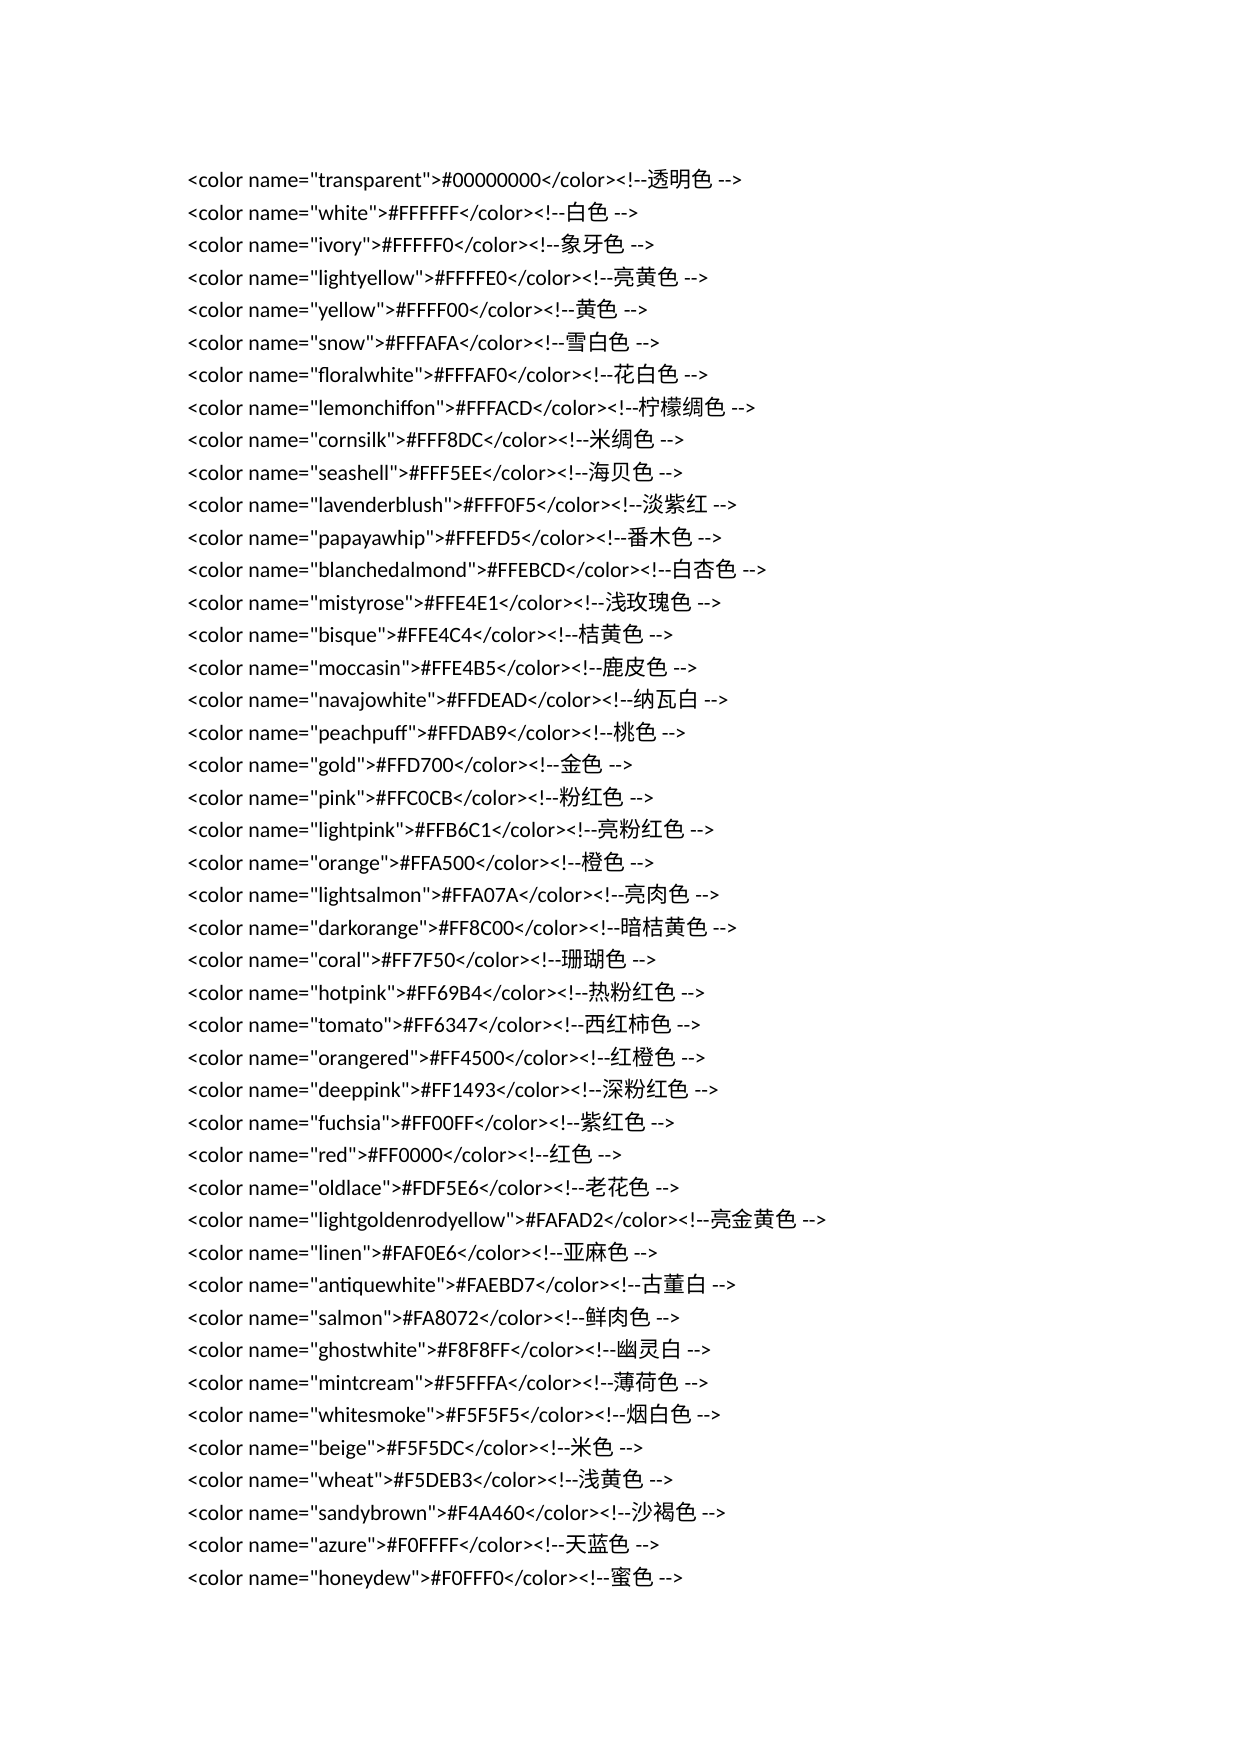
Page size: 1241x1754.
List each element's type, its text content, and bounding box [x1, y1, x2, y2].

text <color name="ivory">#FFFFF0</color><!--象牙色 --> [187, 227, 1053, 259]
text <color name="lavenderblush">#FFF0F5</color><!--淡紫红 --> [187, 487, 1053, 519]
text <color name="lightgoldenrodyellow">#FAFAD2</color><!--亮金黄色 --> [187, 1202, 1053, 1234]
text <color name="beige">#F5F5DC</color><!--米色 --> [187, 1429, 1053, 1462]
text <color name="hotpink">#FF69B4</color><!--热粉红色 --> [187, 974, 1053, 1007]
text <color name="snow">#FFFAFA</color><!--雪白色 --> [187, 324, 1053, 357]
text <color name="lightyellow">#FFFFE0</color><!--亮黄色 --> [187, 259, 1053, 292]
text <color name="sandybrown">#F4A460</color><!--沙褐色 --> [187, 1494, 1053, 1527]
text <color name="lemonchiffon">#FFFACD</color><!--柠檬绸色 --> [187, 389, 1053, 422]
text <color name="moccasin">#FFE4B5</color><!--鹿皮色 --> [187, 649, 1053, 682]
text <color name="coral">#FF7F50</color><!--珊瑚色 --> [187, 942, 1053, 974]
text <color name="orange">#FFA500</color><!--橙色 --> [187, 844, 1053, 877]
text <color name="fuchsia">#FF00FF</color><!--紫红色 --> [187, 1104, 1053, 1137]
text <color name="lightsalmon">#FFA07A</color><!--亮肉色 --> [187, 877, 1053, 909]
text <color name="white">#FFFFFF</color><!--白色 --> [187, 194, 1053, 227]
text <color name="azure">#F0FFFF</color><!--天蓝色 --> [187, 1527, 1053, 1559]
text <color name="transparent">#00000000</color><!--透明色 --> [187, 162, 1053, 194]
text <color name="antiquewhite">#FAEBD7</color><!--古董白 --> [187, 1267, 1053, 1299]
text <color name="gold">#FFD700</color><!--金色 --> [187, 747, 1053, 779]
text <color name="mintcream">#F5FFFA</color><!--薄荷色 --> [187, 1364, 1053, 1397]
text <color name="whitesmoke">#F5F5F5</color><!--烟白色 --> [187, 1397, 1053, 1429]
text <color name="wheat">#F5DEB3</color><!--浅黄色 --> [187, 1462, 1053, 1494]
text <color name="seashell">#FFF5EE</color><!--海贝色 --> [187, 454, 1053, 487]
text <color name="blanchedalmond">#FFEBCD</color><!--白杏色 --> [187, 552, 1053, 584]
text <color name="orangered">#FF4500</color><!--红橙色 --> [187, 1039, 1053, 1072]
text <color name="salmon">#FA8072</color><!--鲜肉色 --> [187, 1299, 1053, 1332]
text <color name="peachpuff">#FFDAB9</color><!--桃色 --> [187, 714, 1053, 747]
text <color name="mistyrose">#FFE4E1</color><!--浅玫瑰色 --> [187, 584, 1053, 617]
text <color name="papayawhip">#FFEFD5</color><!--番木色 --> [187, 519, 1053, 552]
text <color name="deeppink">#FF1493</color><!--深粉红色 --> [187, 1072, 1053, 1104]
text <color name="linen">#FAF0E6</color><!--亚麻色 --> [187, 1234, 1053, 1267]
text <color name="bisque">#FFE4C4</color><!--桔黄色 --> [187, 617, 1053, 649]
text <color name="lightpink">#FFB6C1</color><!--亮粉红色 --> [187, 812, 1053, 844]
text <color name="tomato">#FF6347</color><!--西红柿色 --> [187, 1007, 1053, 1039]
text <color name="navajowhite">#FFDEAD</color><!--纳瓦白 --> [187, 682, 1053, 714]
text <color name="yellow">#FFFF00</color><!--黄色 --> [187, 292, 1053, 324]
text <color name="red">#FF0000</color><!--红色 --> [187, 1137, 1053, 1169]
text <color name="floralwhite">#FFFAF0</color><!--花白色 --> [187, 357, 1053, 389]
text <color name="ghostwhite">#F8F8FF</color><!--幽灵白 --> [187, 1332, 1053, 1364]
text <color name="pink">#FFC0CB</color><!--粉红色 --> [187, 779, 1053, 812]
text <color name="oldlace">#FDF5E6</color><!--老花色 --> [187, 1169, 1053, 1202]
text <color name="darkorange">#FF8C00</color><!--暗桔黄色 --> [187, 909, 1053, 942]
text <color name="cornsilk">#FFF8DC</color><!--米绸色 --> [187, 422, 1053, 454]
text <color name="honeydew">#F0FFF0</color><!--蜜色 --> [187, 1559, 1053, 1592]
